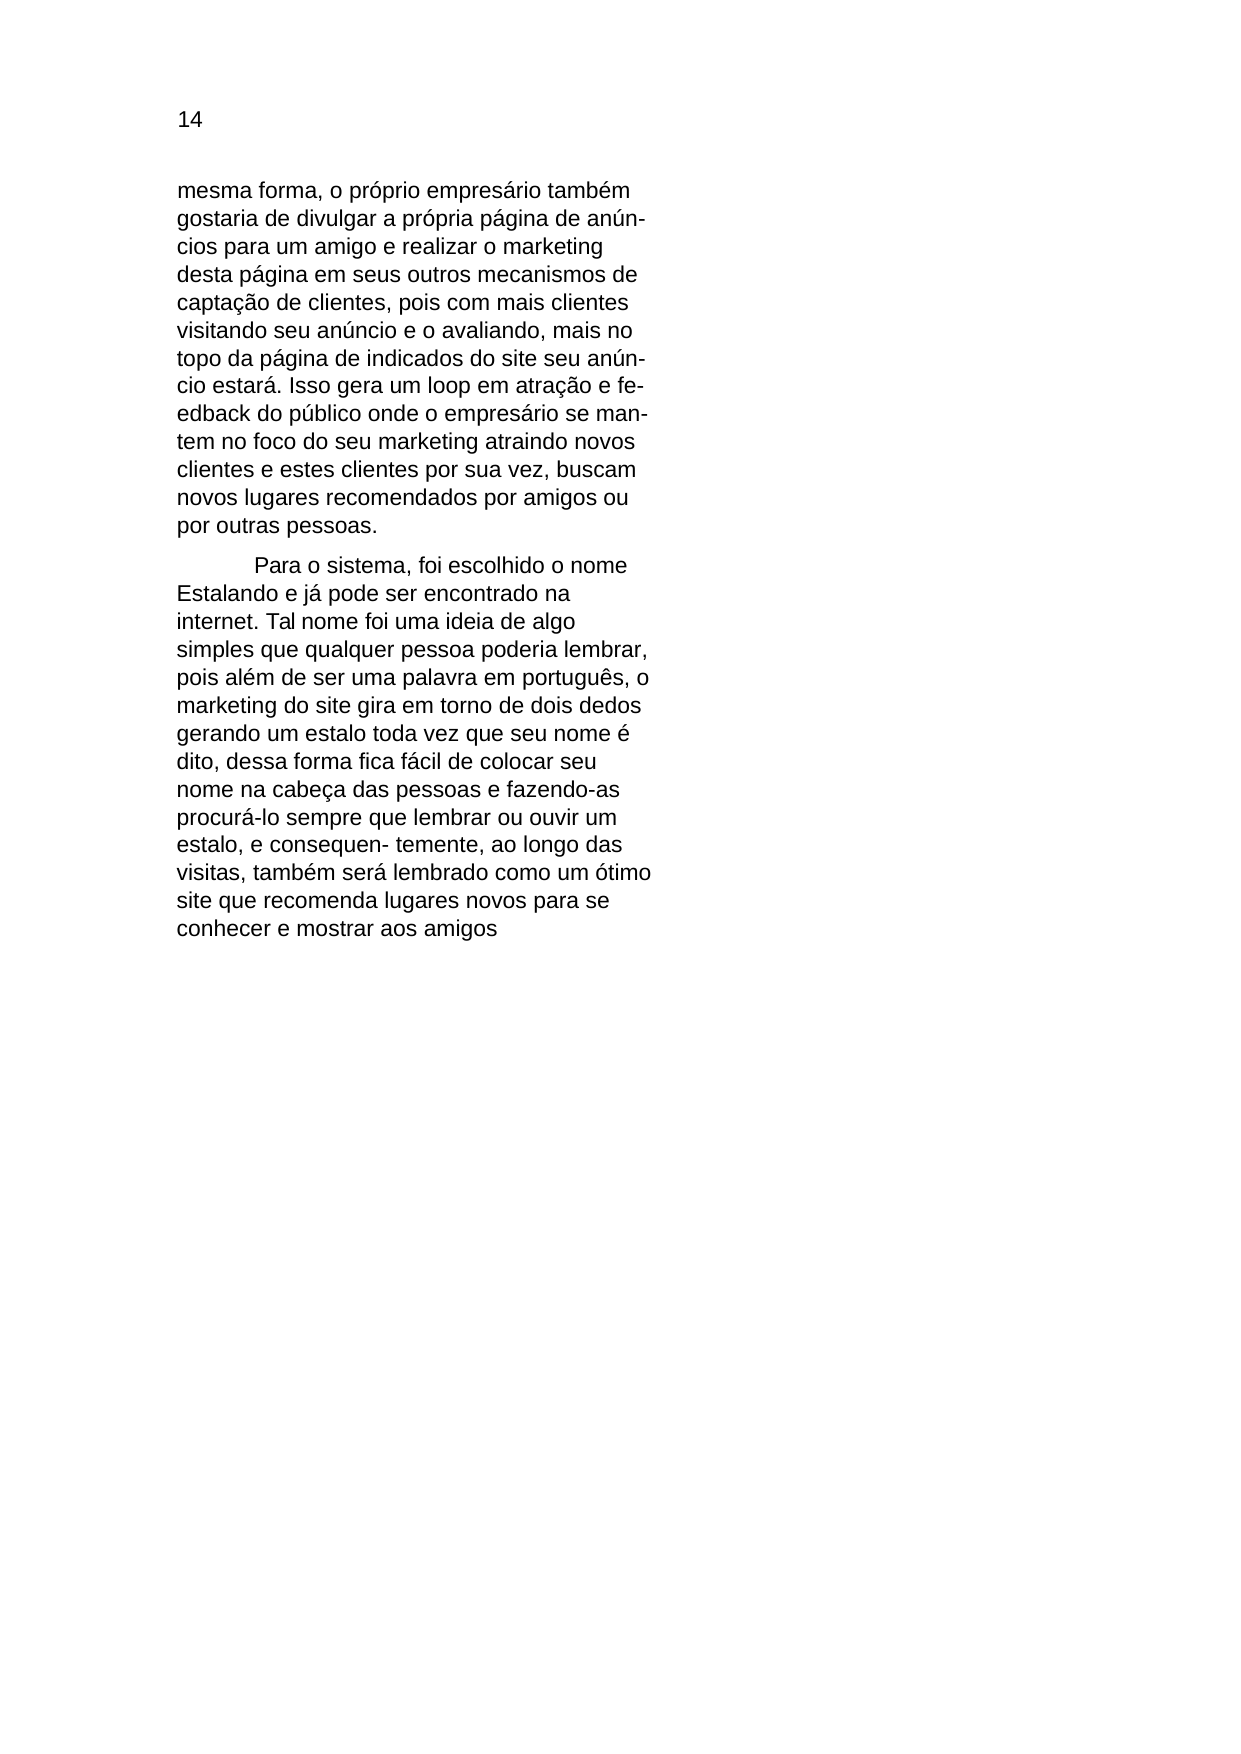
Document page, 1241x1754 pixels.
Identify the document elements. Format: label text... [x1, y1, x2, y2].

text mesma forma, o próprio empresário também gostaria de divulgar a própria página de anún- cios para um amigo e realizar o marketing desta página em seus outros mecanismos de captação de clientes, pois com mais clientes visitando seu anúncio e o avaliando, mais no topo da página de indicados do site seu anún- cio estará. Isso gera um loop em atração e fe- edback do público onde o empresário se man- tem no foco do seu marketing atraindo novos clientes e estes clientes por sua vez, buscam novos lugares recomendados por amigos ou por outras pessoas. [177, 177, 652, 538]
text Para o sistema, foi escolhido o nome Estalando e já pode ser encontrado na internet. Tal nome foi uma ideia de algo simples que qualquer pessoa poderia lembrar, pois além de ser uma palavra em português, o marketing do site gira em torno de dois dedos gerando um estalo toda vez que seu nome é dito, dessa forma fica fácil de colocar seu nome na cabeça das pessoas e fazendo-as procurá-lo sempre que lembrar ou ouvir um estalo, e consequen- temente, ao longo das visitas, também será lembrado como um ótimo site que recomenda lugares novos para se conhecer e mostrar aos amigos [176, 552, 652, 941]
